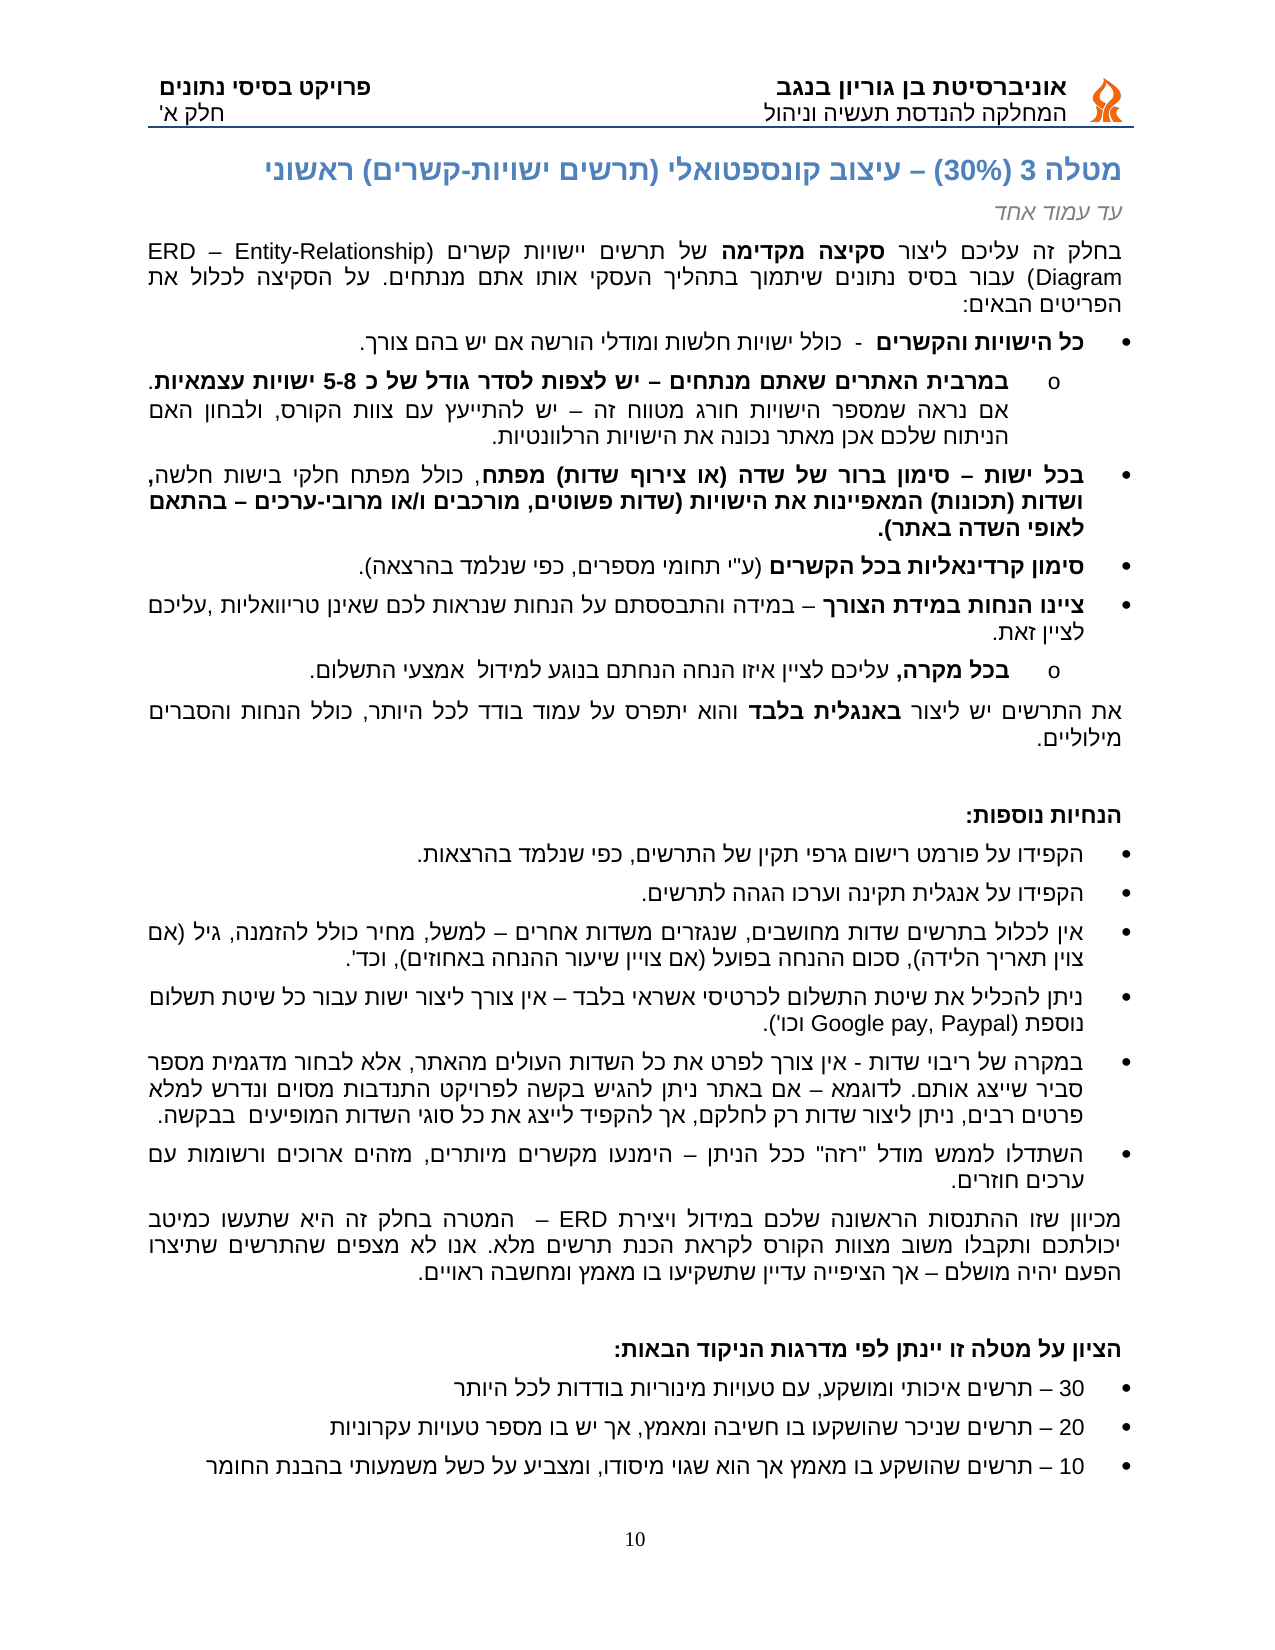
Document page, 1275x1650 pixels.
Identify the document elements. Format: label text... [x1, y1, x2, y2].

list בכל מקרה, עליכם לציין איזו הנחה הנחתם בנוגע למידול אמצעי התשלום. [148, 657, 1047, 686]
list הקפידו על פורמט רישום גרפי תקין של התרשים, כפי שנלמד בהרצאות. [148, 841, 1122, 867]
list 10 – תרשים שהושקע בו מאמץ אך הוא שגוי מיסודו, ומצביע על כשל משמעותי בהבנת החומר [148, 1453, 1122, 1479]
list ציינו הנחות במידת הצורך – במידה והתבססתם על הנחות שנראות לכם שאינן טריוואליות ,עליכם לציין זאת. [148, 592, 1122, 645]
list אין לכלול בתרשים שדות מחושבים, שנגזרים משדות אחרים – למשל, מחיר כולל להזמנה, גיל (אם צוין תאריך הלידה), סכום ההנחה בפועל (אם צויין שיעור ההנחה באחוזים), וכד'. [148, 919, 1122, 972]
text הנחיות נוספות: [148, 802, 1122, 829]
list 30 – תרשים איכותי ומושקע, עם טעויות מינוריות בודדות לכל היותר [148, 1375, 1122, 1402]
text הציון על מטלה זו יינתן לפי מדרגות הניקוד הבאות: [148, 1336, 1122, 1363]
list כל הישויות והקשרים - כולל ישויות חלשות ומודלי הורשה אם יש בהם צורך. [148, 329, 1122, 356]
list הקפידו על אנגלית תקינה וערכו הגהה לתרשים. [148, 880, 1122, 906]
list השתדלו לממש מודל "רזה" ככל הניתן – הימנעו מקשרים מיותרים, מזהים ארוכים ורשומות עם ערכים חוזרים. [148, 1141, 1122, 1193]
list ניתן להכליל את שיטת התשלום לכרטיסי אשראי בלבד – אין צורך ליצור ישות עבור כל שיטת תשלום נוספת (Google pay, Paypal וכו'). [148, 984, 1122, 1037]
list 20 – תרשים שניכר שהושקעו בו חשיבה ומאמץ, אך יש בו מספר טעויות עקרוניות [148, 1414, 1122, 1441]
list במקרה של ריבוי שדות - אין צורך לפרט את כל השדות העולים מהאתר, אלא לבחור מדגמית מספר סביר שייצג אותם. לדוגמא – אם באתר ניתן להגיש בקשה לפרויקט התנדבות מסוים ונדרש למלא פרטים רבים, ניתן ליצור שדות רק לחלקם, אך להקפיד לייצג את כל סוגי השדות המופיעים בבקשה. [148, 1049, 1122, 1128]
text בחלק זה עליכם ליצור סקיצה מקדימה של תרשים יישויות קשרים (ERD – Entity-Relationship Diagram) עבור בסיס נתונים שיתמוך בתהליך העסקי אותו אתם מנתחים. על הסקיצה לכלול את הפריטים הבאים: [148, 238, 1122, 317]
subtitle מטלה 3 (30%) – עיצוב קונספטואלי (תרשים ישויות-קשרים) ראשוני [148, 153, 1122, 186]
text מכיוון שזו ההתנסות הראשונה שלכם במידול ויצירת ERD – המטרה בחלק זה היא שתעשו כמיטב יכולתכם ותקבלו משוב מצוות הקורס לקראת הכנת תרשים מלא. אנו לא מצפים שהתרשים שתיצרו הפעם יהיה מושלם – אך הציפייה עדיין שתשקיעו בו מאמץ ומחשבה ראויים. [148, 1206, 1122, 1285]
list במרבית האתרים שאתם מנתחים – יש לצפות לסדר גודל של כ 5-8 ישויות עצמאיות. אם נראה שמספר הישויות חורג מטווח זה – יש להתייעץ עם צוות הקורס, ולבחון האם הניתוח שלכם אכן מאתר נכונה את הישויות הרלוונטיות. [148, 368, 1047, 449]
text עד עמוד אחד [148, 199, 1122, 225]
list בכל ישות – סימון ברור של שדה (או צירוף שדות) מפתח, כולל מפתח חלקי בישות חלשה, ושדות (תכונות) המאפיינות את הישויות (שדות פשוטים, מורכבים ו/או מרובי-ערכים – בהתאם לאופי השדה באתר). [148, 462, 1122, 541]
text את התרשים יש ליצור באנגלית בלבד והוא יתפרס על עמוד בודד לכל היותר, כולל הנחות והסברים מילוליים. [148, 698, 1122, 751]
list סימון קרדינאליות בכל הקשרים (ע"י תחומי מספרים, כפי שנלמד בהרצאה). [148, 553, 1122, 580]
